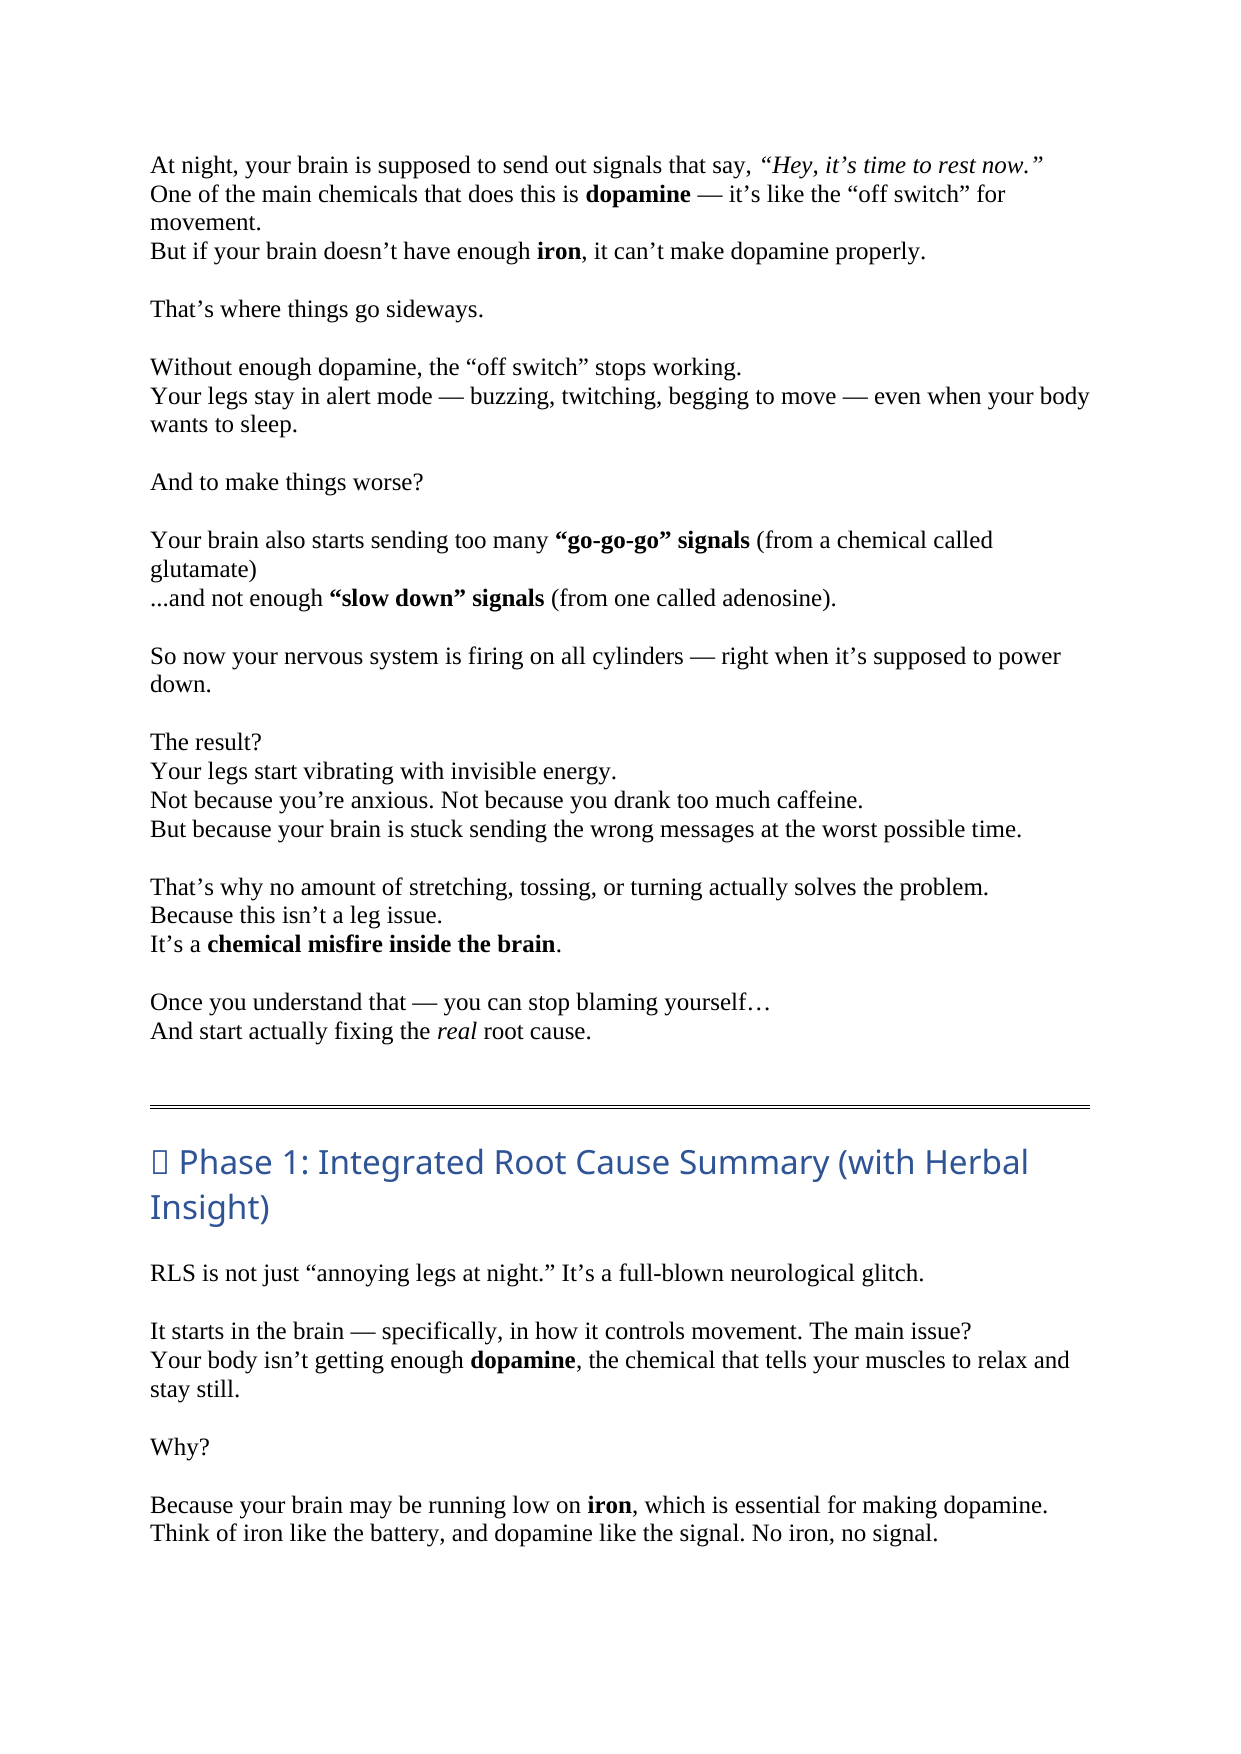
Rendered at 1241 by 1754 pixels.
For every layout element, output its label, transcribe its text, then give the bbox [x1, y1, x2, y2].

text The result? Your legs start vibrating with invisible energy. Not because you’re anxious. Not because you drank too much caffeine. But because your brain is stuck sending the wrong messages at the worst possible time. [150, 727, 1090, 842]
text At night, your brain is supposed to send out signals that say, “Hey, it’s time to rest now.” One of the main chemicals that does this is dopamine — it’s like the “off switch” for movement. But if your brain doesn’t have enough iron, it can’t make dopamine properly. [150, 150, 1090, 265]
text It starts in the brain — specifically, in how it controls movement. The main issue? Your body isn’t getting enough dopamine, the chemical that tells your muscles to relax and stay still. [150, 1316, 1090, 1403]
subtitle ✅ Phase 1: Integrated Root Cause Summary (with Herbal Insight) [150, 1138, 1090, 1229]
text Because your brain may be running low on iron, which is essential for making dopamine. Think of iron like the battery, and dopamine like the signal. No iron, no signal. [150, 1490, 1090, 1547]
text That’s where things go sideways. [150, 294, 1090, 323]
text That’s why no amount of stretching, tossing, or turning actually solves the problem. Because this isn’t a leg issue. It’s a chemical misfire inside the brain. [150, 872, 1090, 958]
text Without enough dopamine, the “off switch” stops working. Your legs stay in alert mode — buzzing, twitching, begging to move — even when your body wants to sleep. [150, 352, 1090, 438]
text So now your nervous system is firing on all cylinders — right when it’s supposed to power down. [150, 641, 1090, 698]
text And to make things worse? [150, 467, 1090, 496]
text Once you understand that — you can stop blaming yourself… And start actually fixing the real root cause. [150, 987, 1090, 1044]
text RLS is not just “annoying legs at night.” It’s a full-blown neurological glitch. [150, 1258, 1090, 1287]
text Why? [150, 1432, 1090, 1461]
text Your brain also starts sending too many “go-go-go” signals (from a chemical called glutamate) ...and not enough “slow down” signals (from one called adenosine). [150, 525, 1090, 612]
